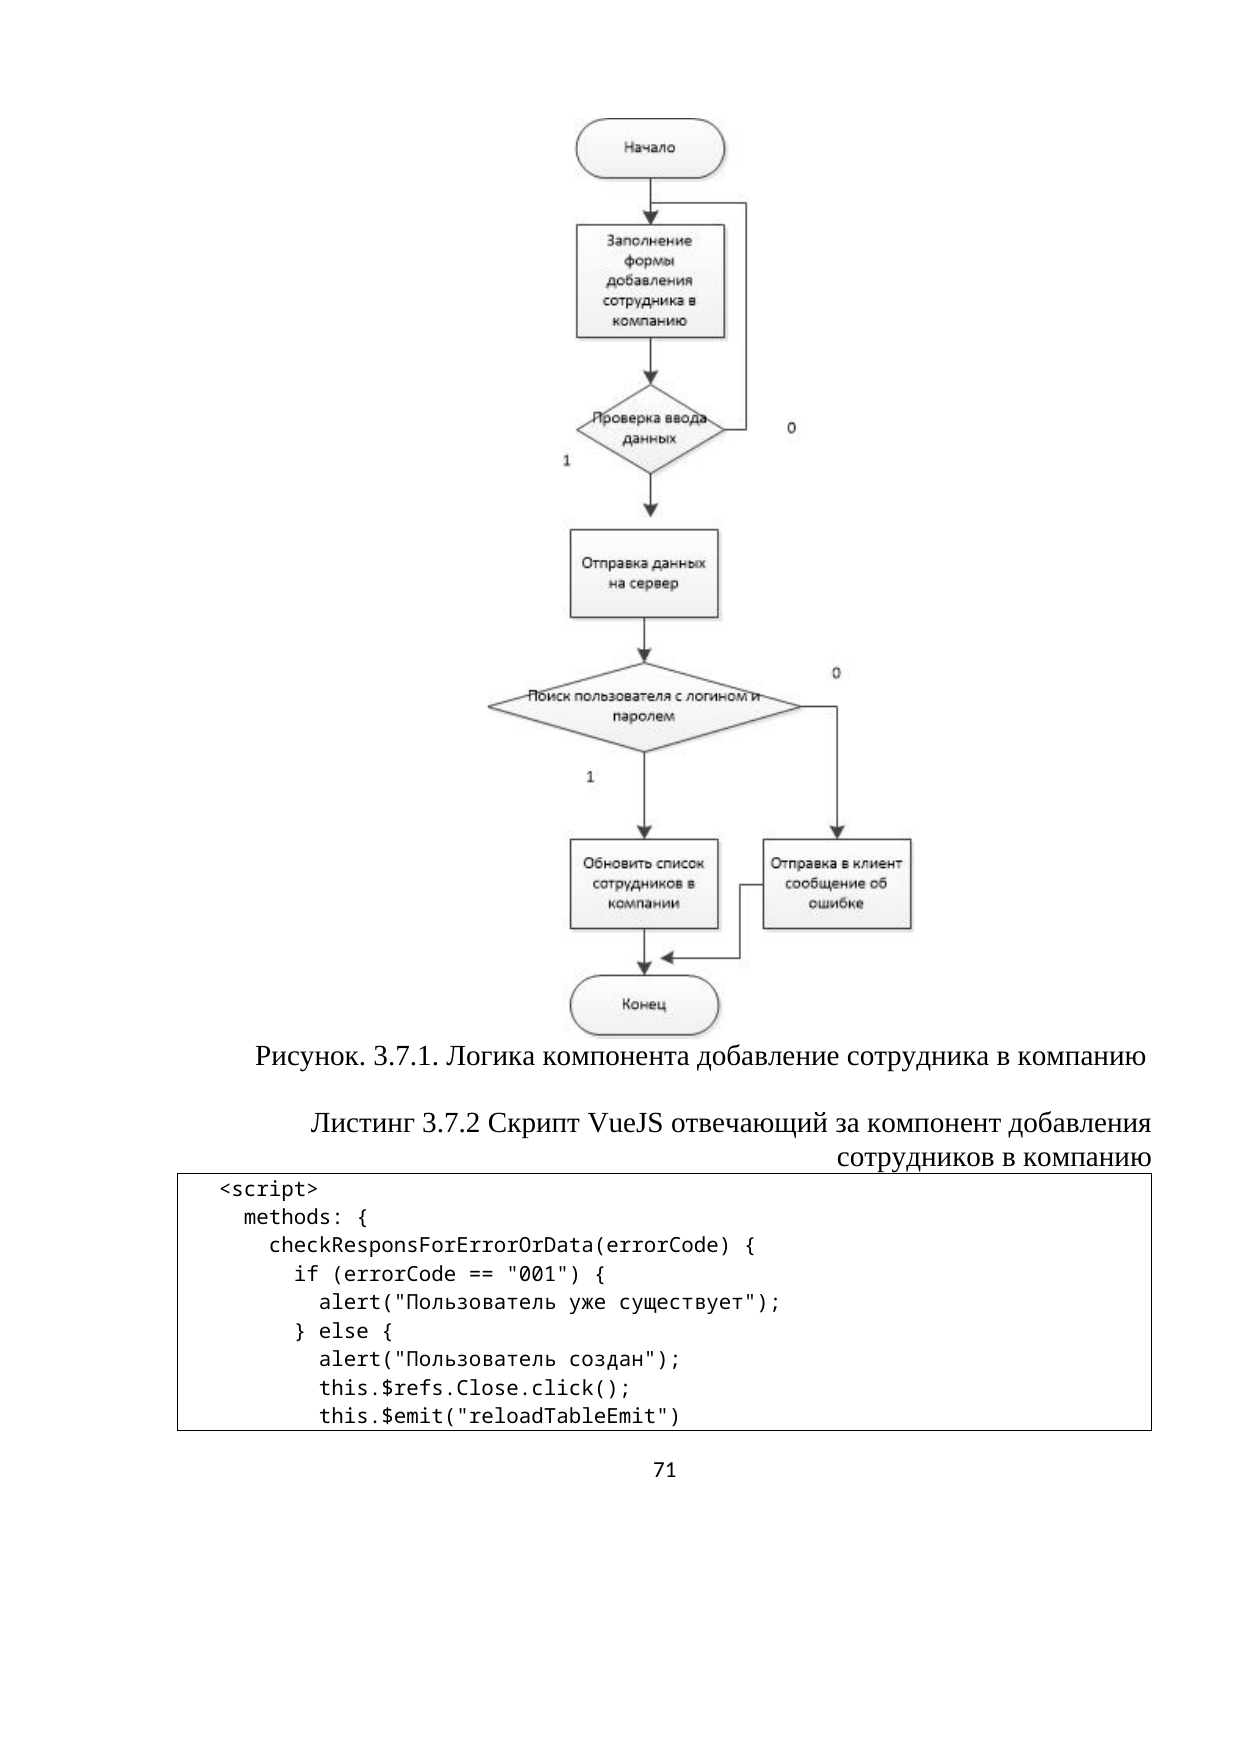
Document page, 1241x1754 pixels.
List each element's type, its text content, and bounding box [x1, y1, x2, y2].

picture [487, 118, 914, 1039]
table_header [178, 1174, 1151, 1429]
text Листинг 3.7.2 Скрипт VueJS отвечающий за компонент добавления сотрудников в компанию [177, 1106, 1152, 1173]
text Рисунок. 3.7.1. Логика компонента добавление сотрудника в компанию [177, 1038, 1152, 1072]
